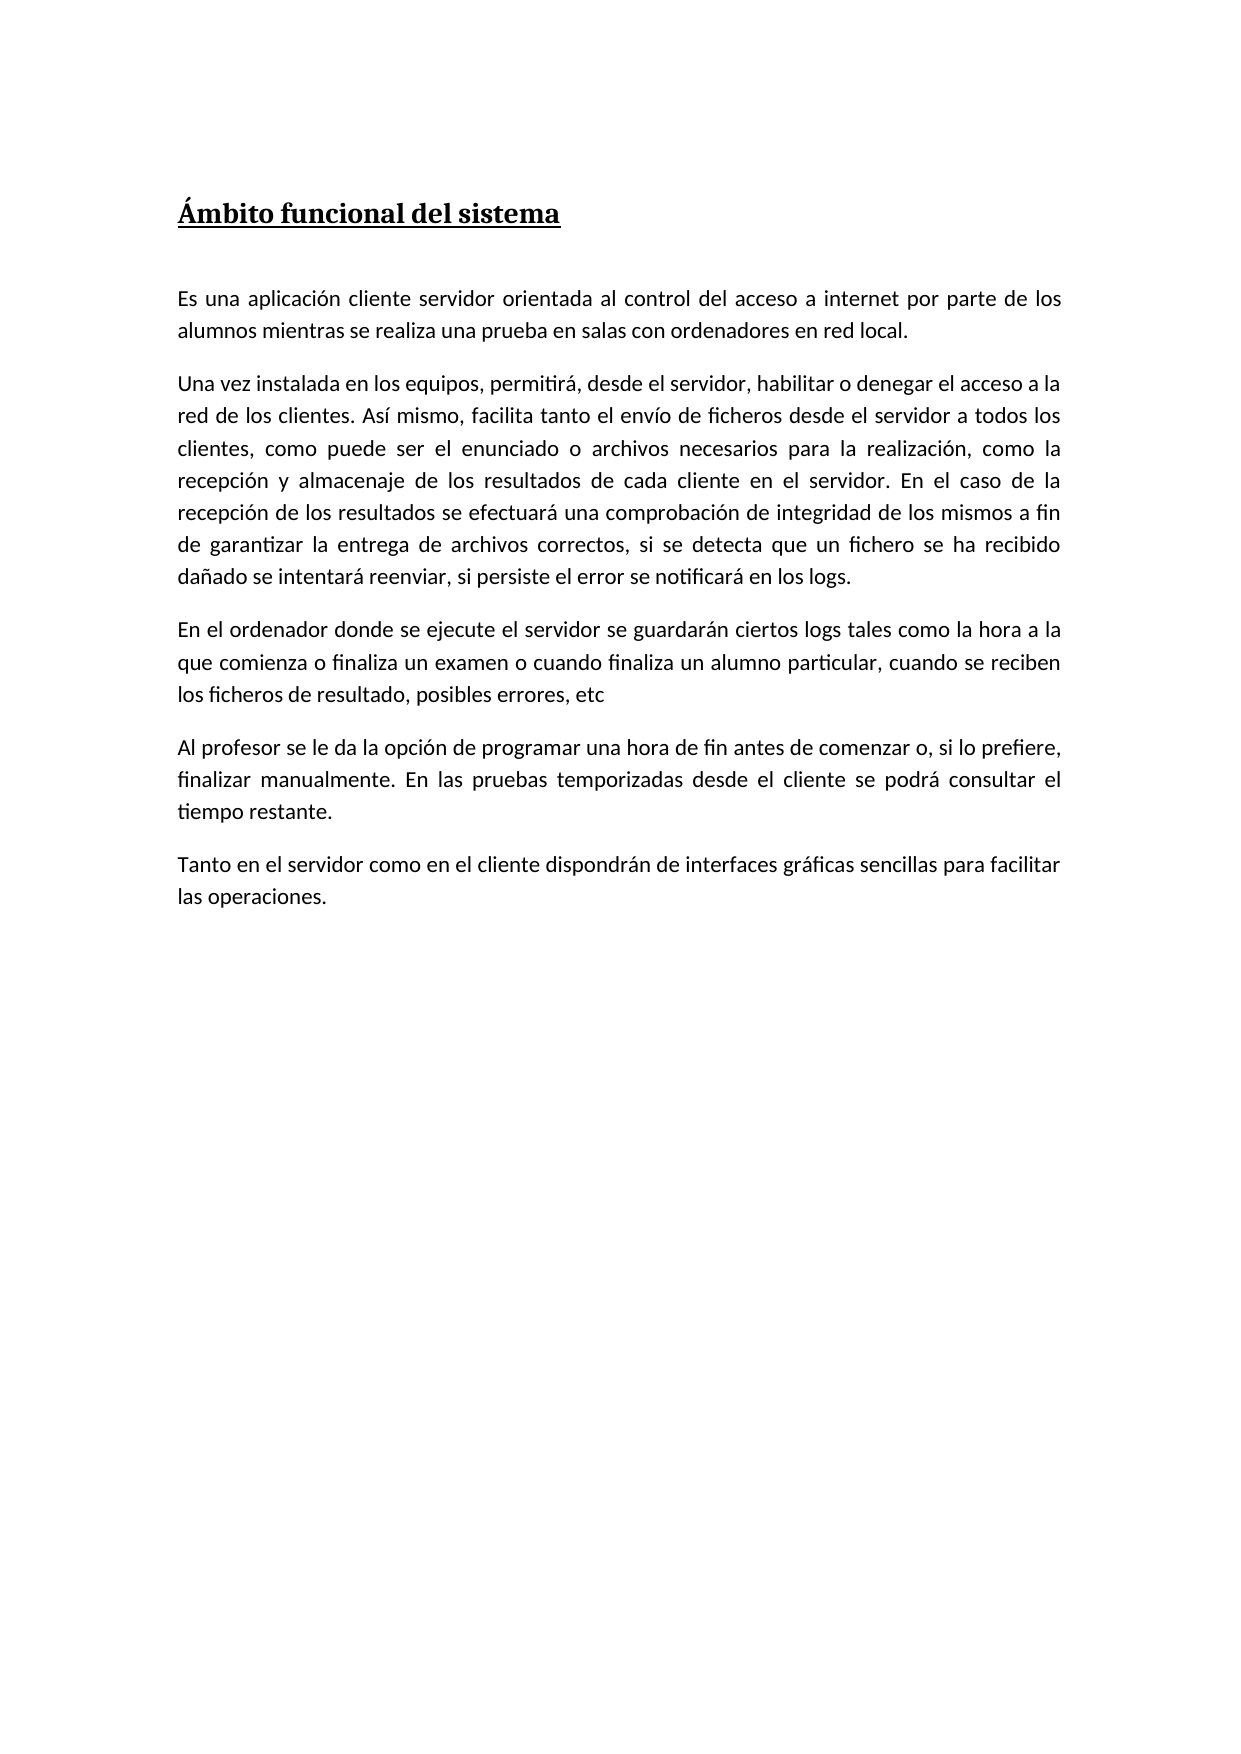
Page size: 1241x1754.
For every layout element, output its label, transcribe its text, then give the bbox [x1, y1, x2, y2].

text Al profesor se le da la opción de programar una hora de fin antes de comenzar o, si lo prefiere, finalizar manualmente. En las pruebas temporizadas desde el cliente se podrá consultar el tiempo restante. [177, 733, 1063, 825]
text Tanto en el servidor como en el cliente dispondrán de interfaces gráficas sencillas para facilitar las operaciones. [177, 850, 1063, 911]
text En el ordenador donde se ejecute el servidor se guardarán ciertos logs tales como la hora a la que comienza o finaliza un examen o cuando finaliza un alumno particular, cuando se reciben los ficheros de resultado, posibles errores, etc [177, 616, 1063, 708]
subtitle Ámbito funcional del sistema [177, 198, 1063, 231]
text Una vez instalada en los equipos, permitirá, desde el servidor, habilitar o denegar el acceso a la red de los clientes. Así mismo, facilita tanto el envío de ficheros desde el servidor a todos los clientes, como puede ser el enunciado o archivos necesarios para la realización, como la recepción y almacenaje de los resultados de cada cliente en el servidor. En el caso de la recepción de los resultados se efectuará una comprobación de integridad de los mismos a fin de garantizar la entrega de archivos correctos, si se detecta que un fichero se ha recibido dañado se intentará reenviar, si persiste el error se notificará en los logs. [177, 369, 1063, 591]
text Es una aplicación cliente servidor orientada al control del acceso a internet por parte de los alumnos mientras se realiza una prueba en salas con ordenadores en red local. [177, 284, 1063, 344]
